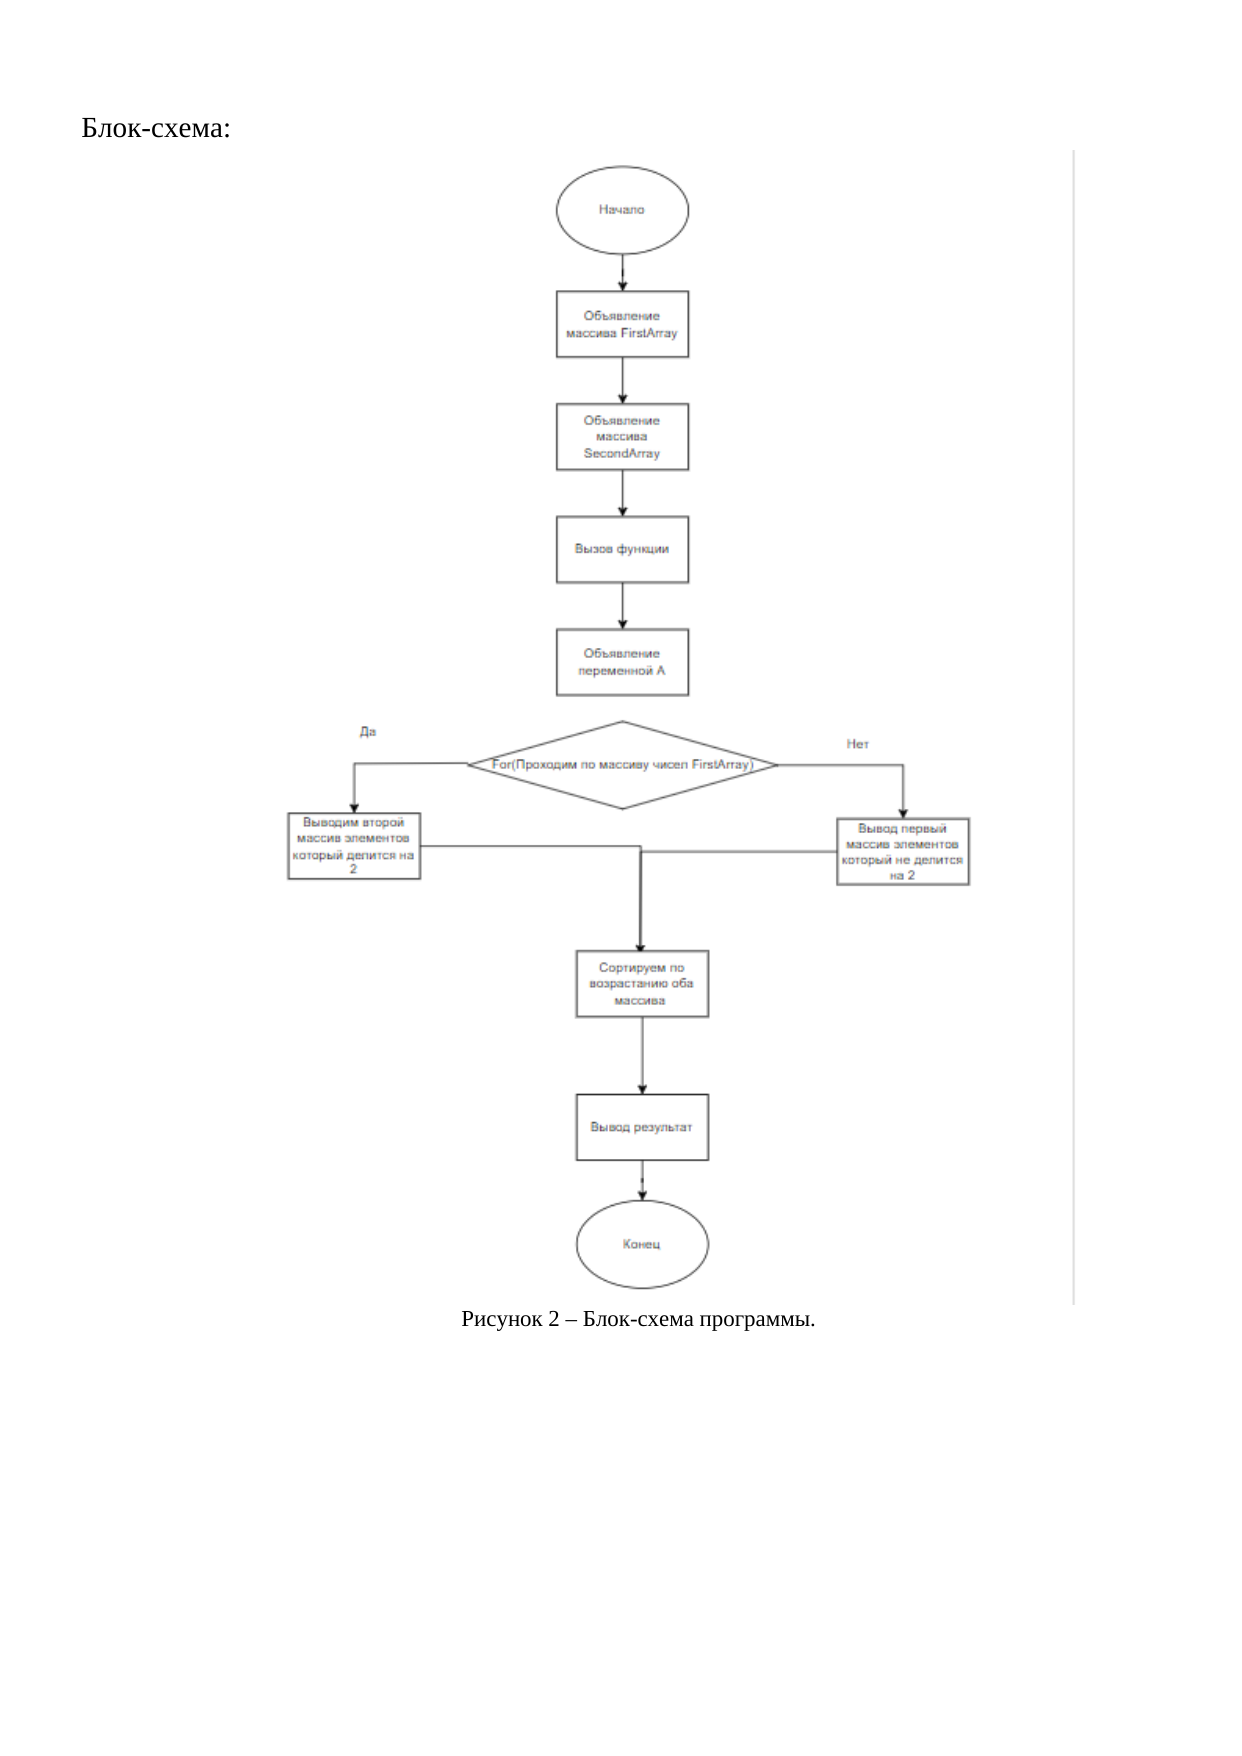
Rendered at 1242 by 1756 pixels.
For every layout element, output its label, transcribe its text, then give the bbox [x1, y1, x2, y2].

text Блок-схема: [81, 110, 1196, 144]
picture [165, 150, 1076, 1305]
text Рисунок 2 – Блок-схема программы. [81, 1305, 1196, 1331]
